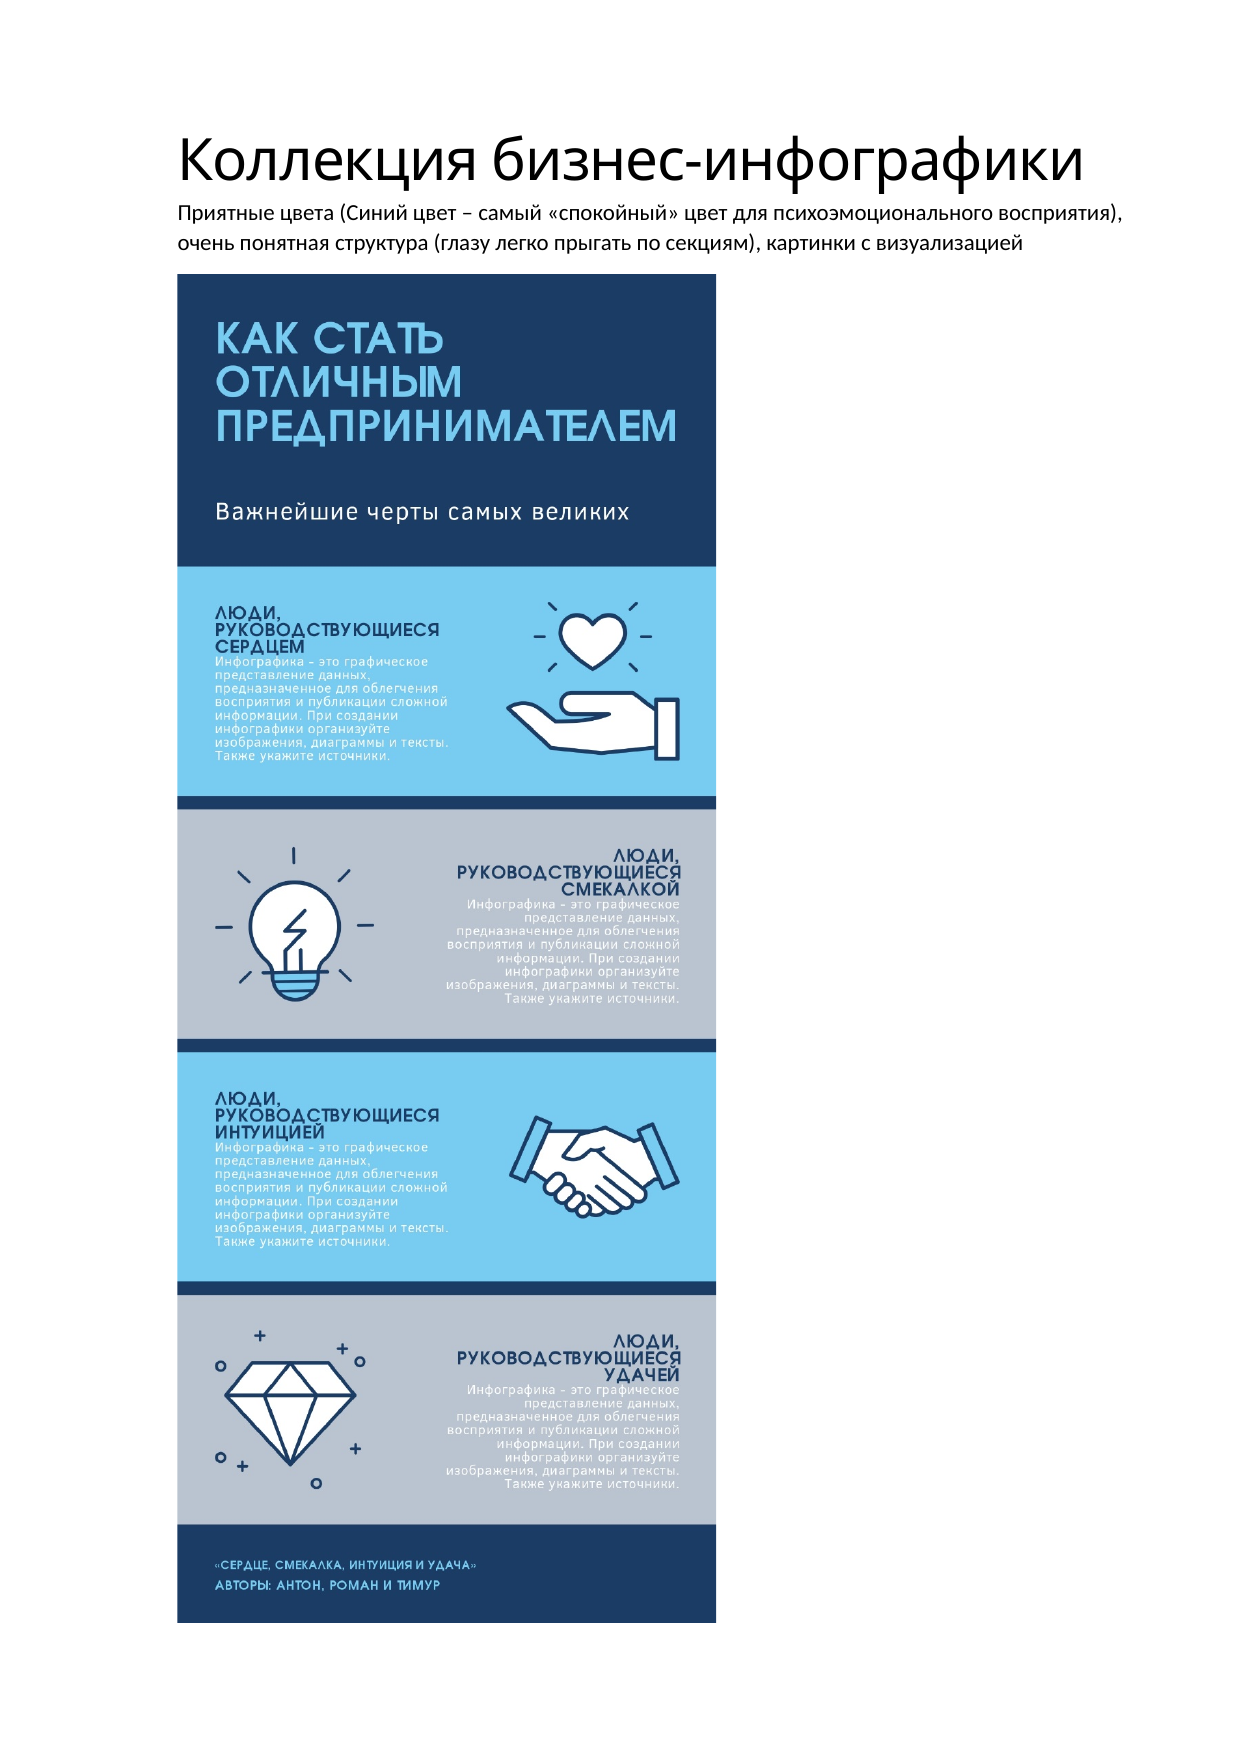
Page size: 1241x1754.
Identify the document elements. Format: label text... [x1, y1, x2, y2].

picture [177, 274, 717, 1623]
title Коллекция бизнес-инфографики [177, 118, 1152, 198]
text Приятные цвета (Синий цвет – самый «спокойный» цвет для психоэмоционального восприятия), очень понятная структура (глазу легко прыгать по секциям), картинки с визуализацией [177, 198, 1152, 256]
